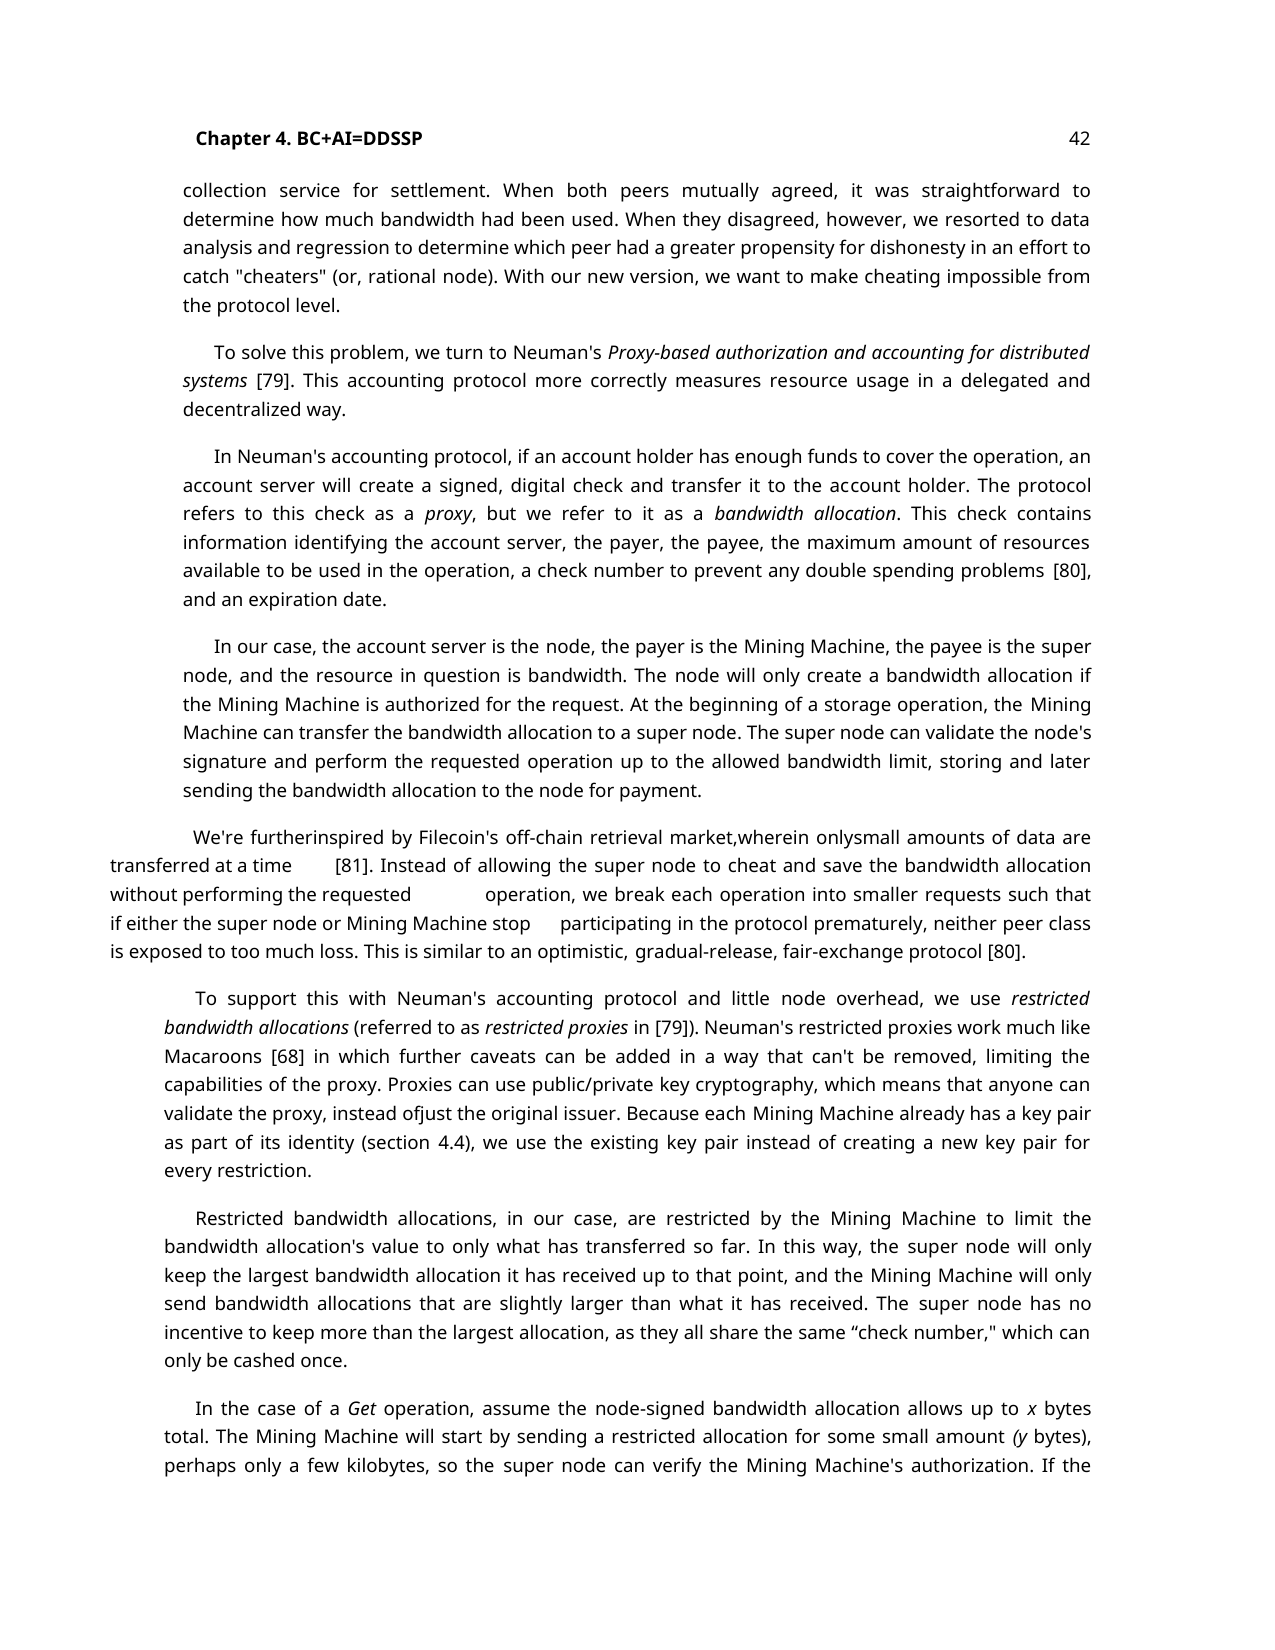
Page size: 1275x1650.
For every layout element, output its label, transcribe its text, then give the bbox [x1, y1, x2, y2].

text In our case, the account server is the node, the payer is the Mining Machine, the payee is the super node, and the resource in question is bandwidth. The node will only create a bandwidth allocation if the Mining Machine is authorized for the request. At the beginning of a storage operation, the Mining Machine can transfer the bandwidth allocation to a super node. The super node can validate the node's signature and perform the requested operation up to the allowed bandwidth limit, storing and later sending the bandwidth allocation to the node for payment. [183, 631, 1092, 803]
text In Neuman's accounting protocol, if an account holder has enough funds to cover the operation, an account server will create a signed, digital check and transfer it to the account holder. The protocol refers to this check as a proxy, but we refer to it as a bandwidth allocation. This check contains information identifying the account server, the payer, the payee, the maximum amount of resources available to be used in the operation, a check number to prevent any double spending problems [80], and an expiration date. [183, 441, 1092, 612]
text To solve this problem, we turn to Neuman's Proxy-based authorization and accounting for distributed systems [79]. This accounting protocol more correctly measures resource usage in a delegated and decentralized way. [183, 336, 1092, 422]
text We're furtherinspired by Filecoin's off-chain retrieval market,wherein onlysmall amounts of data are transferred at a time [81]. Instead of allowing the super node to cheat and save the bandwidth allocation without performing the requested operation, we break each operation into smaller requests such that if either the super node or Mining Machine stop participating in the protocol prematurely, neither peer class is exposed to too much loss. This is similar to an optimistic, gradual-release, fair-exchange protocol [80]. [110, 821, 1092, 964]
text To support this with Neuman's accounting protocol and little node overhead, we use restricted bandwidth allocations (referred to as restricted proxies in [79]). Neuman's restricted proxies work much like Macaroons [68] in which further caveats can be added in a way that can't be removed, limiting the capabilities of the proxy. Proxies can use public/private key cryptography, which means that anyone can validate the proxy, instead ofjust the original issuer. Because each Mining Machine already has a key pair as part of its identity (section 4.4), we use the existing key pair instead of creating a new key pair for every restriction. [164, 983, 1092, 1183]
text Restricted bandwidth allocations, in our case, are restricted by the Mining Machine to limit the bandwidth allocation's value to only what has transferred so far. In this way, the super node will only keep the largest bandwidth allocation it has received up to that point, and the Mining Machine will only send bandwidth allocations that are slightly larger than what it has received. The super node has no incentive to keep more than the largest allocation, as they all share the same “check number," which can only be cashed once. [164, 1202, 1092, 1373]
